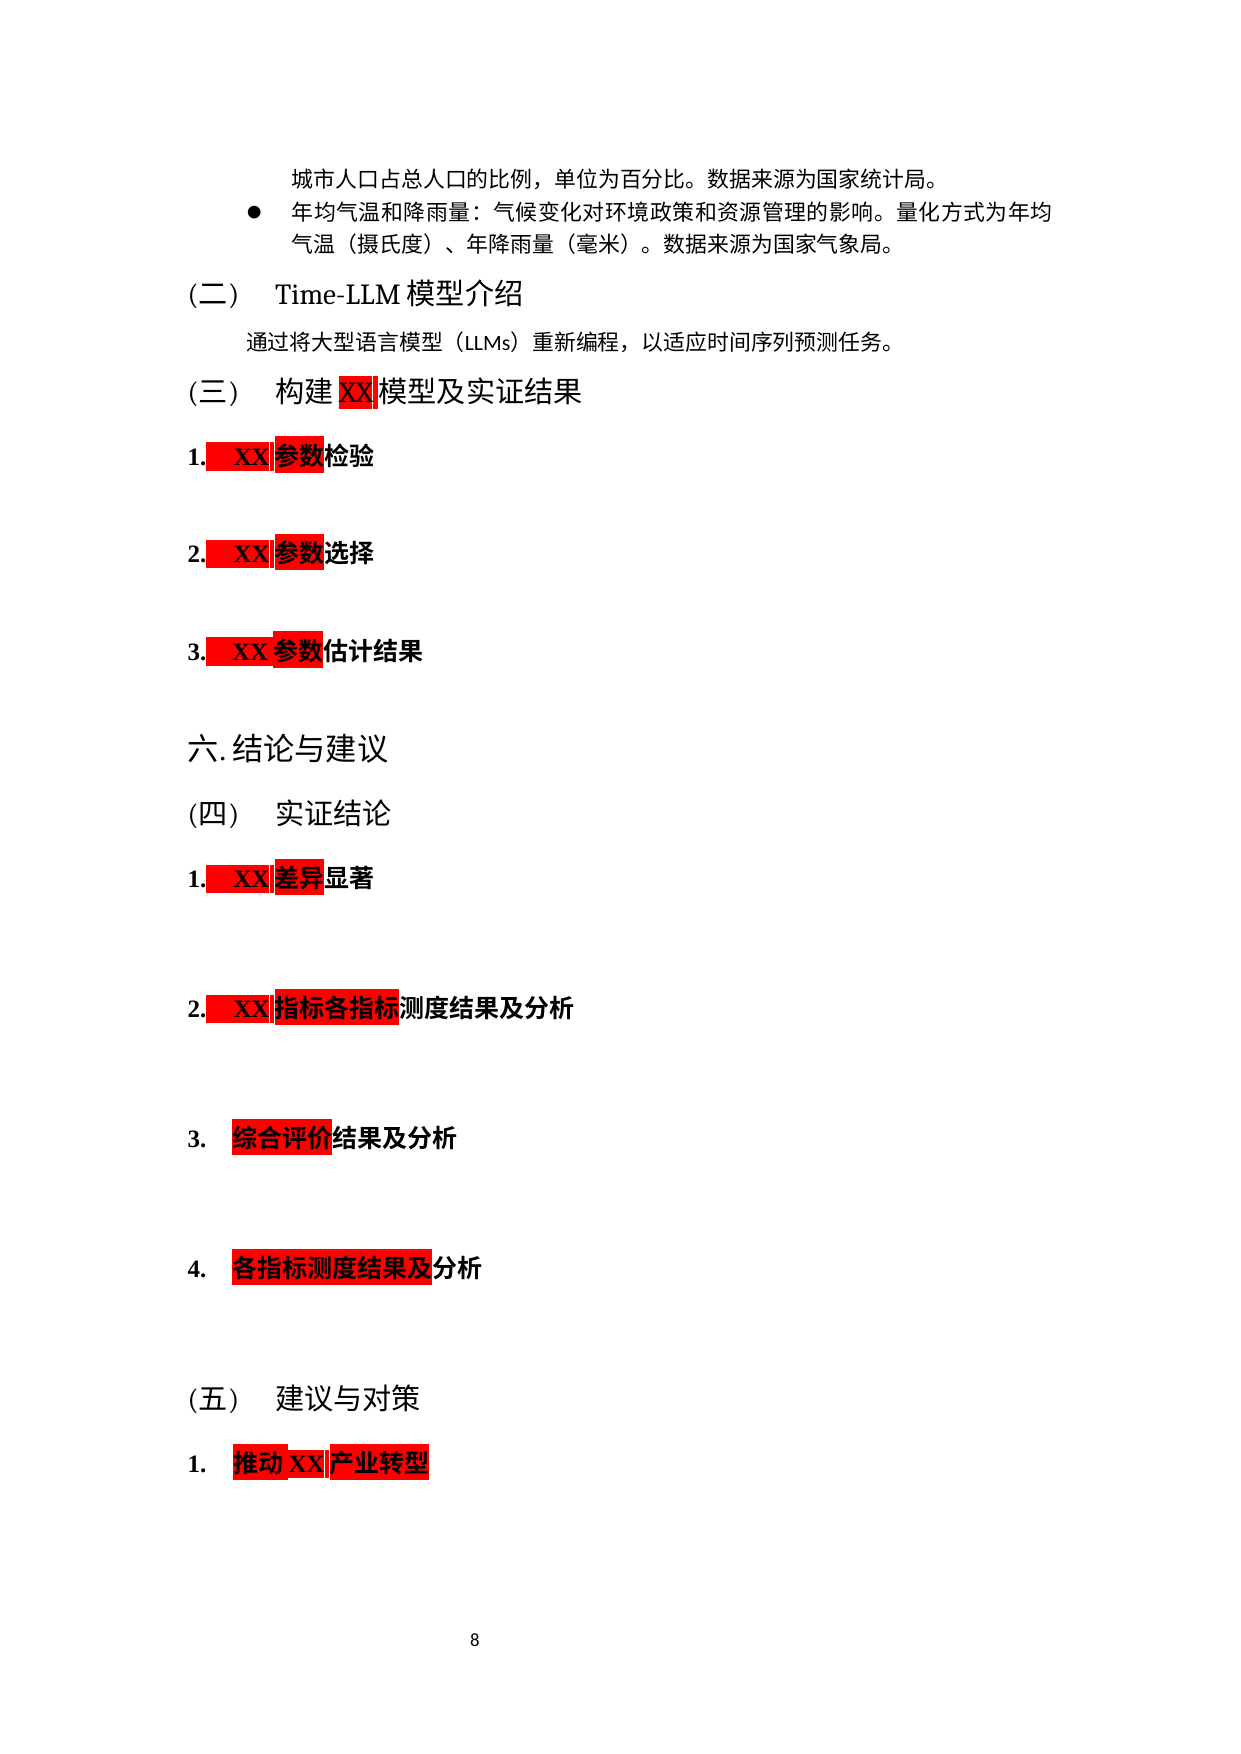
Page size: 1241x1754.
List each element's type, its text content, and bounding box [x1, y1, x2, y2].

list 城市化率：城市扩张通常带来更高的能源消耗和更大的环境压力。量化方式为城市人口占总人口的比例，单位为百分比。数据来源为国家统计局。 [246, 162, 1053, 194]
subtitle 各指标测度结果及分析 [187, 1234, 1053, 1299]
subtitle 综合评价结果及分析 [187, 1104, 1053, 1169]
subtitle 构建XX模型及实证结果 [187, 357, 1053, 422]
subtitle XX参数估计结果 [187, 617, 1053, 682]
subtitle XX差异显著 [187, 844, 1053, 909]
subtitle Time-LLM模型介绍 [187, 259, 1053, 324]
subtitle XX参数检验 [187, 422, 1053, 487]
subtitle XX指标各指标测度结果及分析 [187, 974, 1053, 1039]
subtitle XX参数选择 [187, 519, 1053, 584]
subtitle 推动XX产业转型 [187, 1429, 1053, 1494]
list 年均气温和降雨量：气候变化对环境政策和资源管理的影响。量化方式为年均气温（摄氏度）、年降雨量（毫米）。数据来源为国家气象局。 [246, 194, 1053, 259]
subtitle 实证结论 [187, 779, 1053, 844]
subtitle 建议与对策 [187, 1364, 1053, 1429]
text 通过将大型语言模型（LLMs）重新编程，以适应时间序列预测任务。 [246, 324, 1053, 357]
subtitle 结论与建议 [187, 714, 1053, 779]
